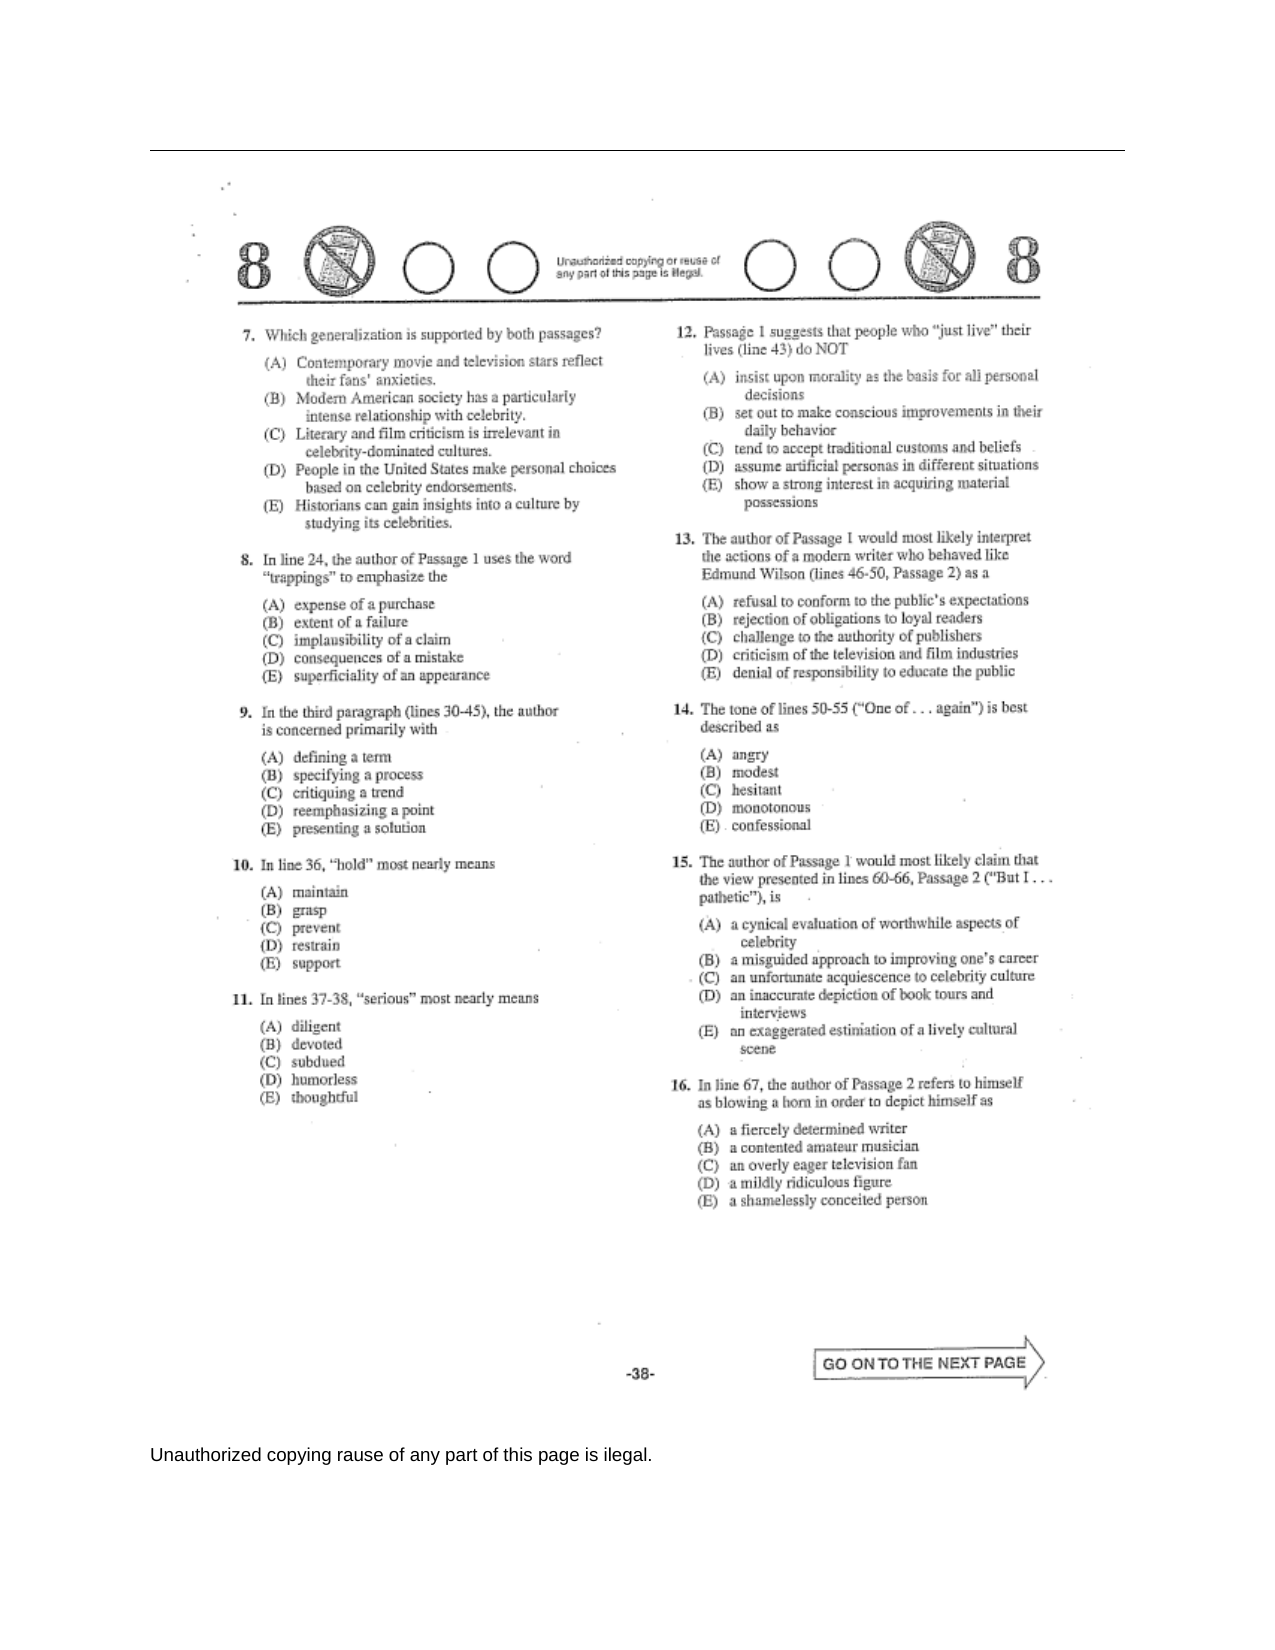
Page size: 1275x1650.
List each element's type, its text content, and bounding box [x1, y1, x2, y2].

picture [150, 153, 1121, 1410]
text Unauthorized copying rause of any part of this page is ilegal. [150, 1443, 1125, 1465]
